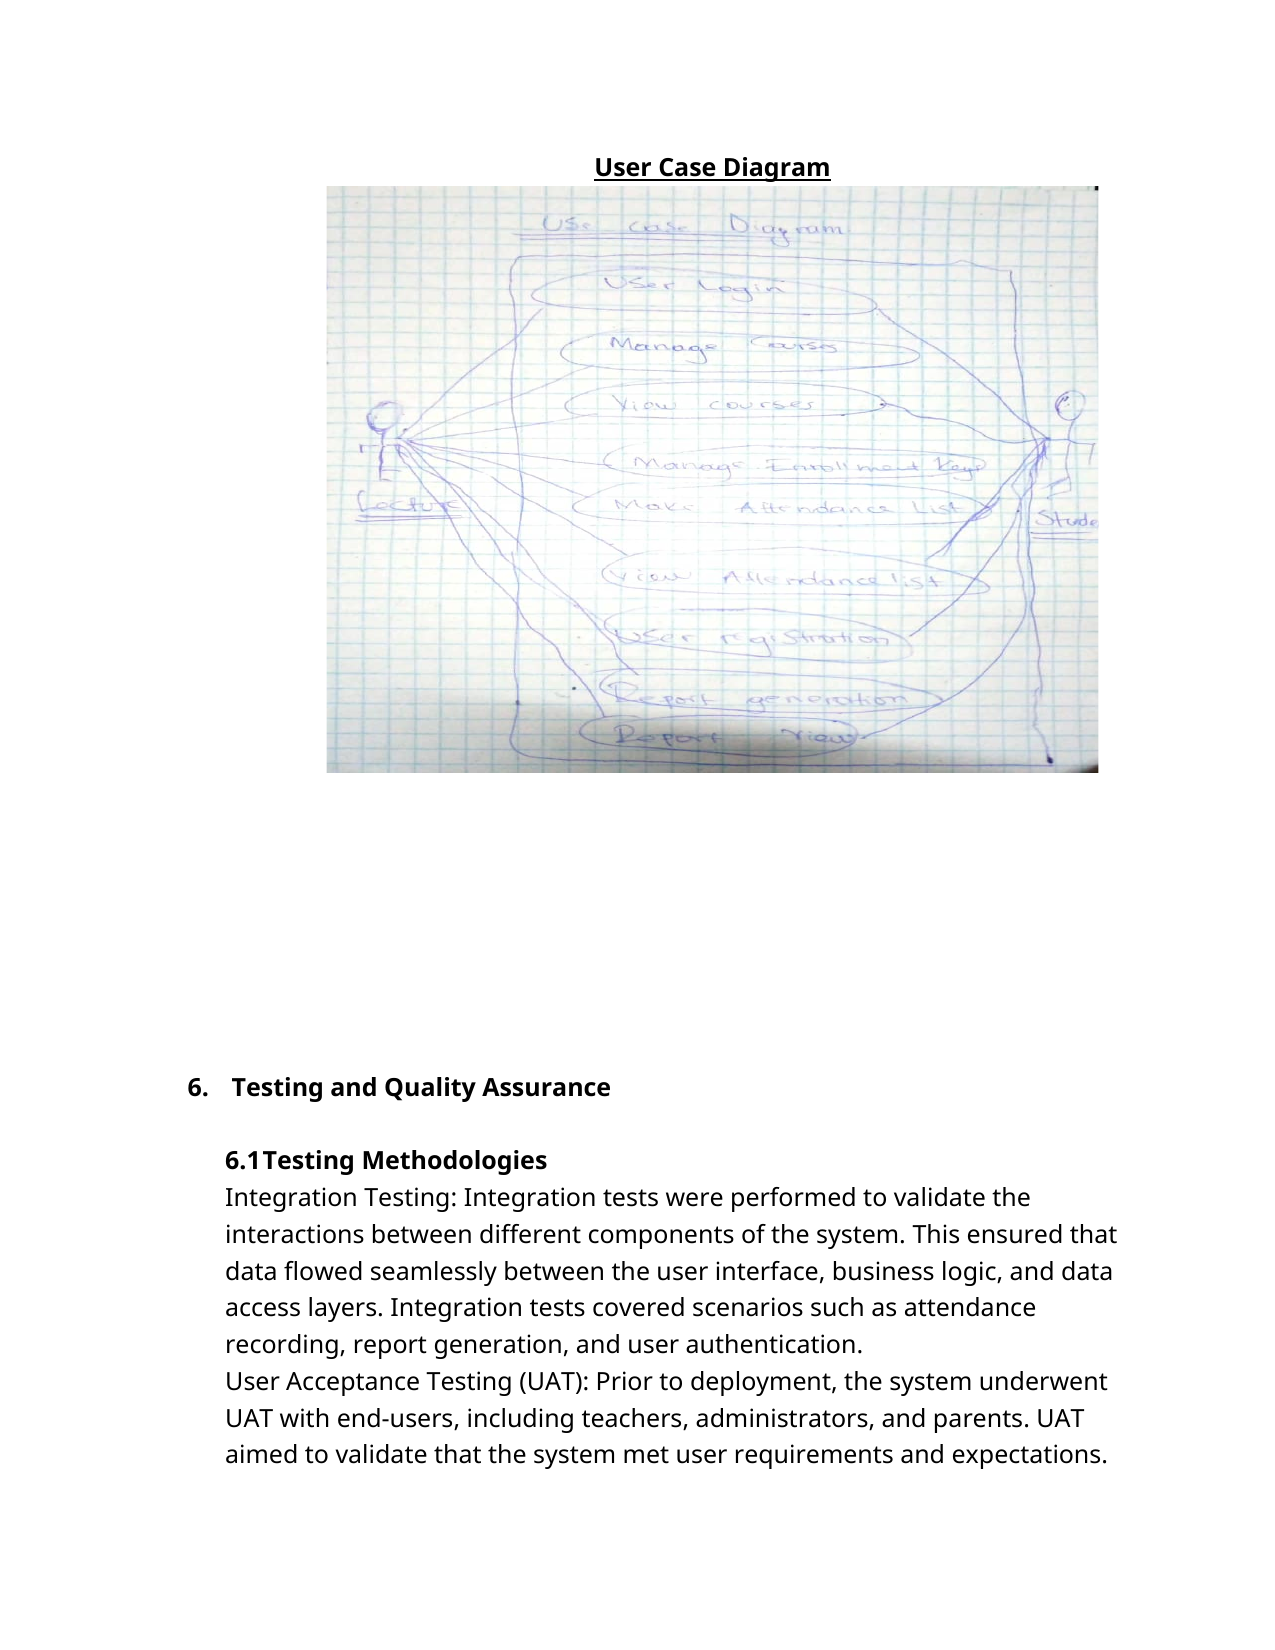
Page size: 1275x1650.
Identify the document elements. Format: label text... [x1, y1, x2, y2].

list Integration Testing: Integration tests were performed to validate the interactions between different components of the system. This ensured that data flowed seamlessly between the user interface, business logic, and data access layers. Integration tests covered scenarios such as attendance recording, report generation, and user authentication. [225, 1179, 1125, 1361]
picture [326, 186, 1099, 773]
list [225, 1363, 1125, 1471]
list Testing Methodologies [225, 1143, 1125, 1177]
list User Case Diagram [300, 150, 1125, 184]
list Testing and Quality Assurance [187, 1069, 1125, 1103]
